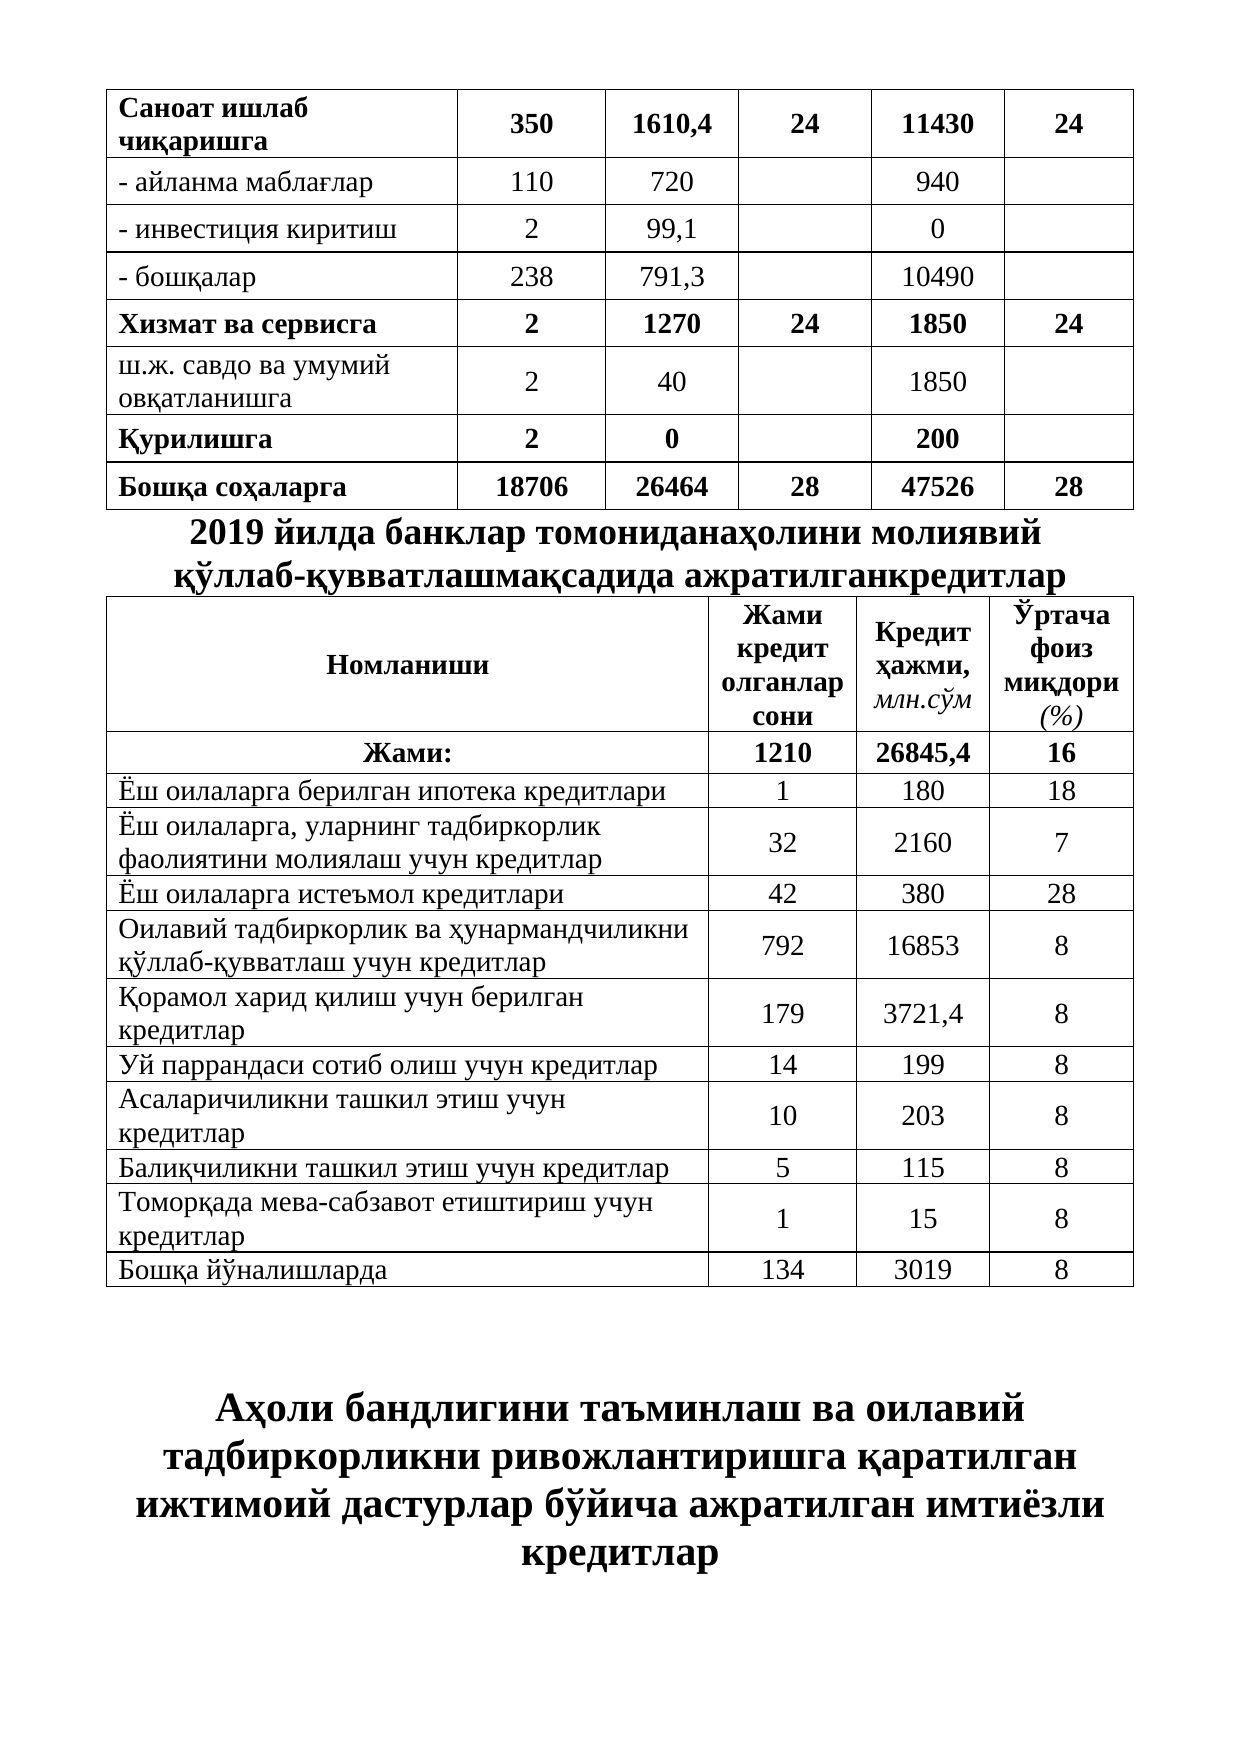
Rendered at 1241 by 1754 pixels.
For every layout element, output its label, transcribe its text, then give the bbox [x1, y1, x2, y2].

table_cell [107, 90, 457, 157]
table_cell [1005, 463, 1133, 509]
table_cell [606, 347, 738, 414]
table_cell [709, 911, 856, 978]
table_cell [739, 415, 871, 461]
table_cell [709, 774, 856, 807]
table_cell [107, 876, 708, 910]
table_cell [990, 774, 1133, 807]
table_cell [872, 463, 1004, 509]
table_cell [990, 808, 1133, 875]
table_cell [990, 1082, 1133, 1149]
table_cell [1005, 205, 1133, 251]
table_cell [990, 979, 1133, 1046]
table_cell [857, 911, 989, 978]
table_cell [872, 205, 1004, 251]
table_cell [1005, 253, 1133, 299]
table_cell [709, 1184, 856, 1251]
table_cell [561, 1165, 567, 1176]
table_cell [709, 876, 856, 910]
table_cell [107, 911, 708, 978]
text Аҳоли бандлигини таъминлаш ва оилавий тадбиркорликни ривожлантиришга қаратилган ижтимоий дастурлар бўйича ажратилган имтиёзли кредитлар [118, 1383, 1122, 1574]
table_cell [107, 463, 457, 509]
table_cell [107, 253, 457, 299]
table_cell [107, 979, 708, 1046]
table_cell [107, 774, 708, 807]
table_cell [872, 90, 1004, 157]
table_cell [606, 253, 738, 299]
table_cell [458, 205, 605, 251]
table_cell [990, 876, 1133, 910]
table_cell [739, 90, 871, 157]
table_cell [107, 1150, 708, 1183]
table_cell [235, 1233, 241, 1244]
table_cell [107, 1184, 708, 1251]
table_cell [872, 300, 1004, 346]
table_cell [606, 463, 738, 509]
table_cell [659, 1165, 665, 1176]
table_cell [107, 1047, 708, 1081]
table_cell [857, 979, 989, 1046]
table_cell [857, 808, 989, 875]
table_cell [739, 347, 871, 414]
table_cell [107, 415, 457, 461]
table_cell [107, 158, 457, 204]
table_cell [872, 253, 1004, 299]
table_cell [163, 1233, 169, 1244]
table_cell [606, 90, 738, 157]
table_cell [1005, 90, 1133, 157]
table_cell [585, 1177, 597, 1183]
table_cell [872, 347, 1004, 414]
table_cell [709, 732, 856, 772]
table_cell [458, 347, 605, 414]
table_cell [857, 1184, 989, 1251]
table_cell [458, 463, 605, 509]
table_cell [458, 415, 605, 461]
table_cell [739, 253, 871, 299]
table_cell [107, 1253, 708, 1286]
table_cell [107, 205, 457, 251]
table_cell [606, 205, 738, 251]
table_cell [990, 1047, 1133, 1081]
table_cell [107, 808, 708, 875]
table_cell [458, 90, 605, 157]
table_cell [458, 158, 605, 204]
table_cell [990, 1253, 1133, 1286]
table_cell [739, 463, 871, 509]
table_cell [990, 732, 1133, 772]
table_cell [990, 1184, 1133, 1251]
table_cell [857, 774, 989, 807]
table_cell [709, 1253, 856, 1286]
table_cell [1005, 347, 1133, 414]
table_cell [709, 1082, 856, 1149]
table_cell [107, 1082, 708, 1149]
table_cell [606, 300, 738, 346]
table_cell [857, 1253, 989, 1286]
text 2019 йилда банклар томониданаҳолини молиявий қўллаб-қувватлашмақсадида ажратилганкредитлар [118, 510, 1122, 596]
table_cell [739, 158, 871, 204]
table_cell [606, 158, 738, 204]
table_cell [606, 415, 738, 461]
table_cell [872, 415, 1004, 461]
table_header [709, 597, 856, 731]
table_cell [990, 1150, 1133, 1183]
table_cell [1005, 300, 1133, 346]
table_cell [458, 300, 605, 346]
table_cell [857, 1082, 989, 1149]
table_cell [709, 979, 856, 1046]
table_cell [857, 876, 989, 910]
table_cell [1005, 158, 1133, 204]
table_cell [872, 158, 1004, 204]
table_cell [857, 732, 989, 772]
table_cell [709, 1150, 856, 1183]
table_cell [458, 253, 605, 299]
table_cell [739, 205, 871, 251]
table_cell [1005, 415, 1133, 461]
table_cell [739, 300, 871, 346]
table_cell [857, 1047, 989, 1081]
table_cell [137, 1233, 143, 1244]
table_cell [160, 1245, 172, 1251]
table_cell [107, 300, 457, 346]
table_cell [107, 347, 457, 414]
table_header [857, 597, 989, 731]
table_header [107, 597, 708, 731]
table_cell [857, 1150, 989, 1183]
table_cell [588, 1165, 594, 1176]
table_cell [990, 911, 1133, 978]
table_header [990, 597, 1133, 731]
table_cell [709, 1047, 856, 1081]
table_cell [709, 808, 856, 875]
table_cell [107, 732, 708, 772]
